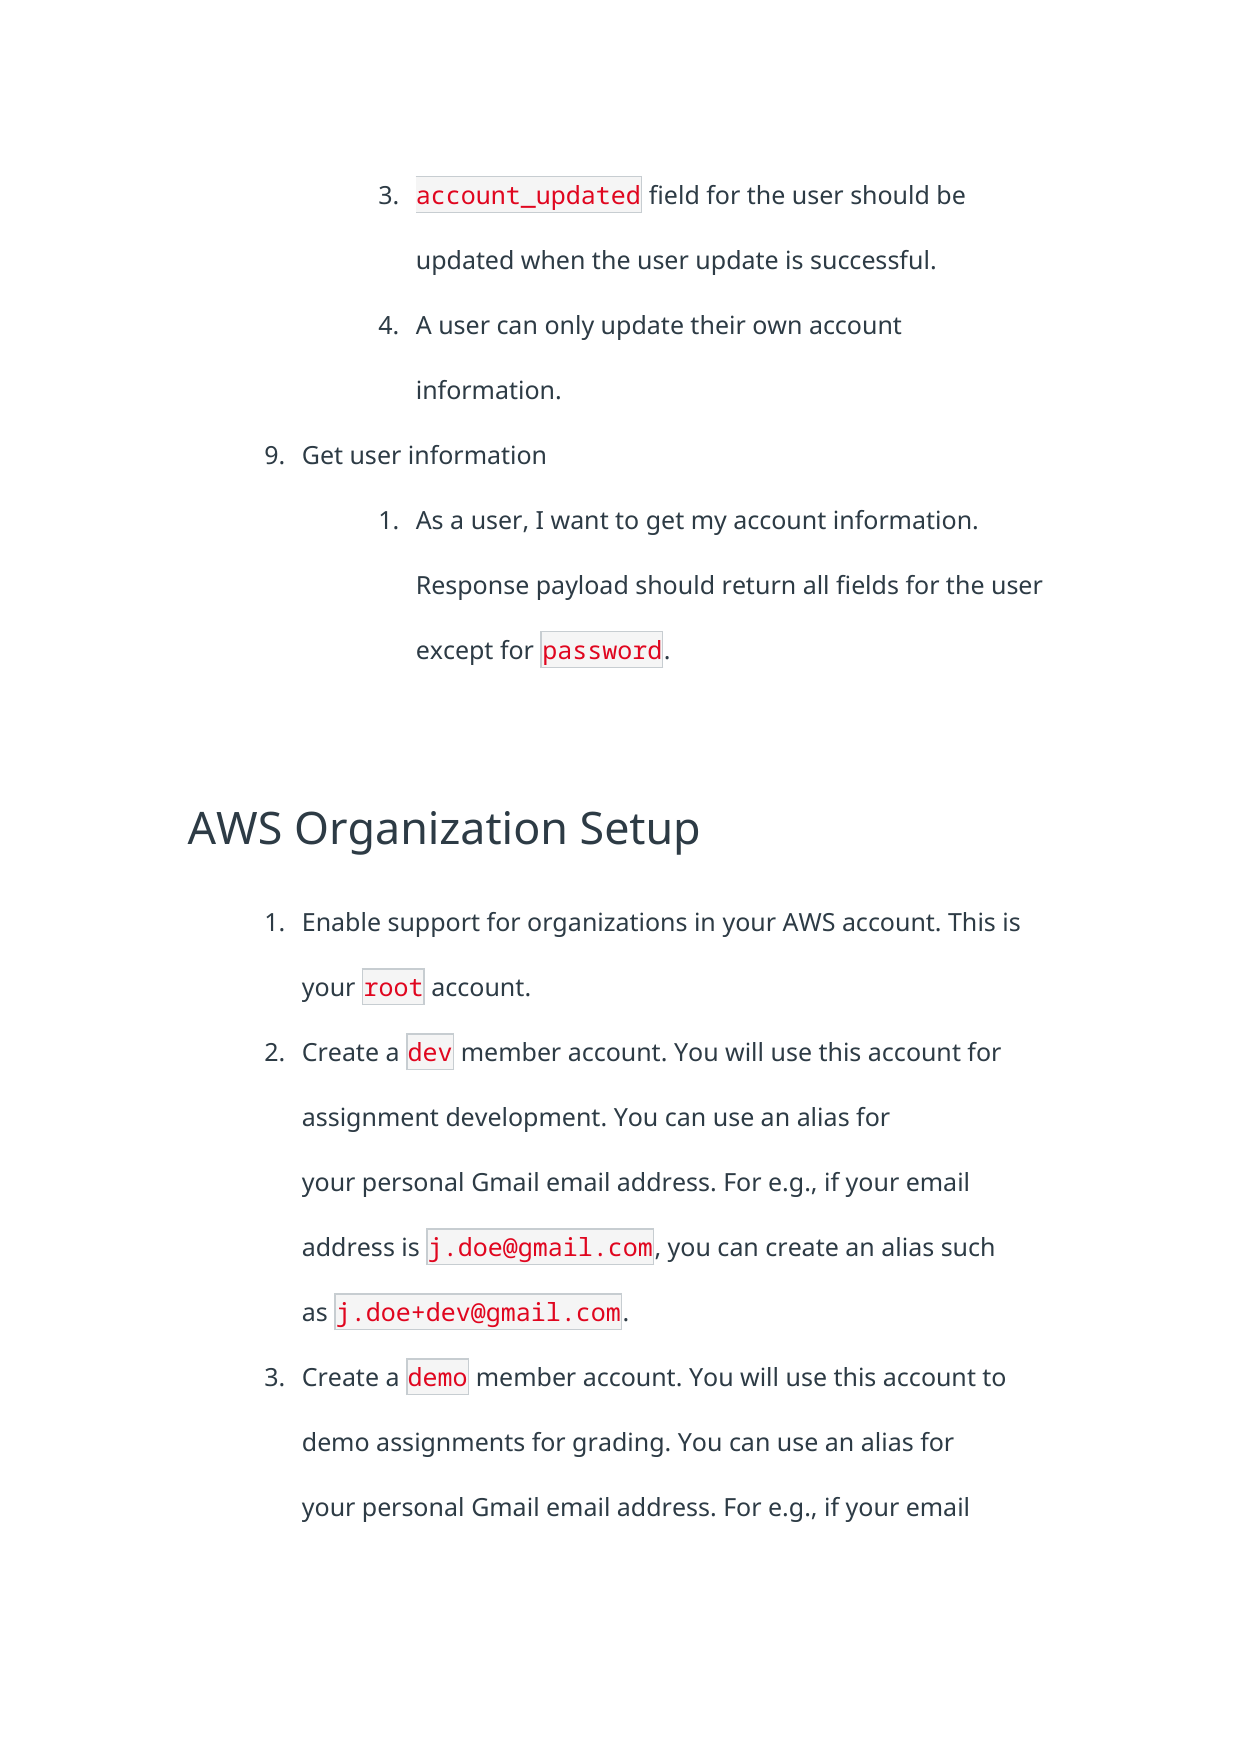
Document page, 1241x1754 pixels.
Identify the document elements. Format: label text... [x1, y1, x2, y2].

list Create a dev member account. You will use this account for assignment development. You can use an alias for your personal Gmail email address. For e.g., if your email address is j.doe@gmail.com, you can create an alias such as j.doe+dev@gmail.com. [264, 1019, 1053, 1344]
list A user can only update their own account information. [378, 292, 1053, 422]
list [264, 1344, 1053, 1539]
list Get user information [264, 422, 1053, 487]
list account_updated field for the user should be updated when the user update is successful. [378, 162, 1053, 292]
text AWS Organization Setup [187, 795, 1053, 860]
list Enable support for organizations in your AWS account. This is your root account. [264, 889, 1053, 1019]
list As a user, I want to get my account information. Response payload should return all fields for the user except for password. [378, 487, 1053, 682]
